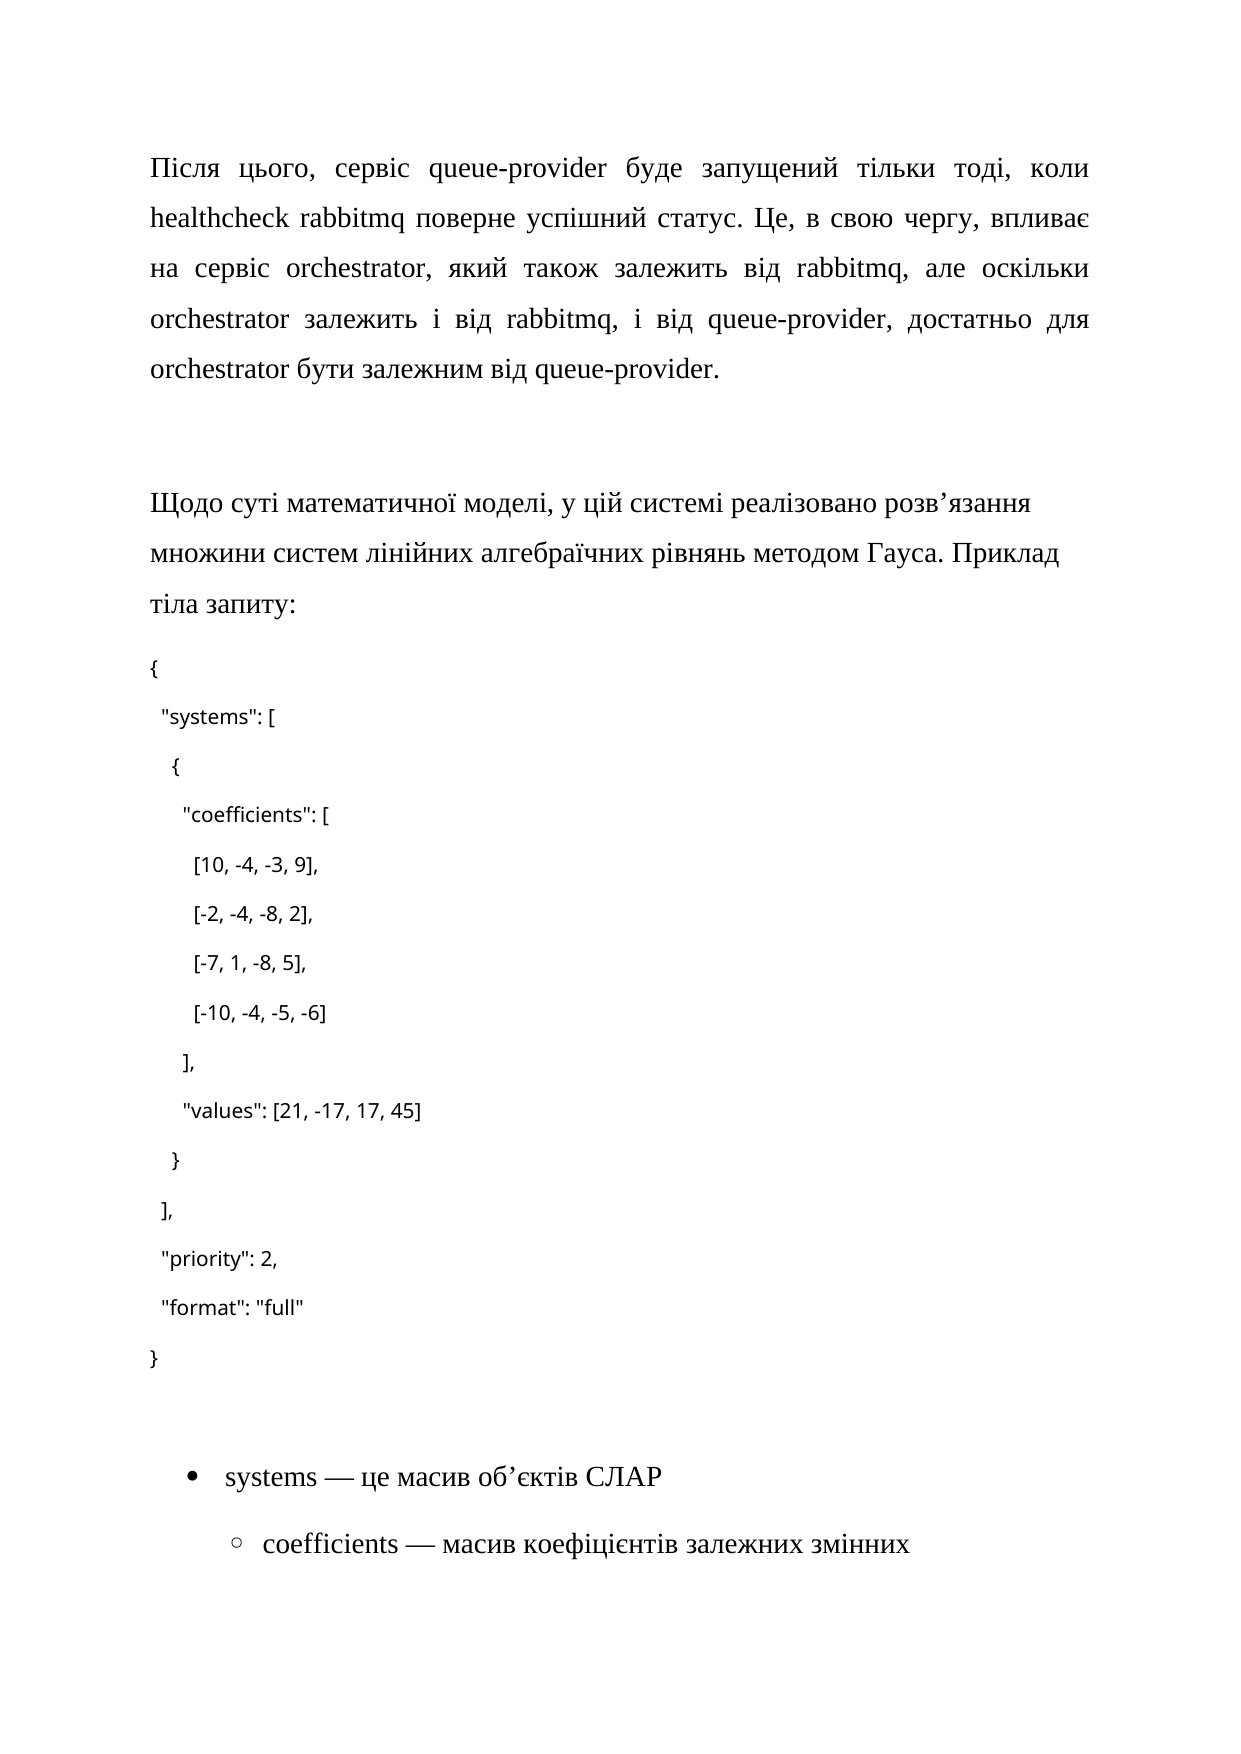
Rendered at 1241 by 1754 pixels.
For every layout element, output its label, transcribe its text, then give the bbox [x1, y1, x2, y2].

text [-2, -4, -8, 2], [150, 899, 1090, 928]
list systems — це масив об’єктів СЛАР [187, 1459, 1090, 1492]
text ], [150, 1047, 1090, 1075]
text [10, -4, -3, 9], [150, 850, 1090, 878]
text { [150, 653, 1090, 681]
text "format": "full" [150, 1293, 1090, 1322]
text ], [150, 1195, 1090, 1223]
text "coefficients": [ [150, 801, 1090, 829]
text "values": [21, -17, 17, 45] [150, 1096, 1090, 1125]
text [-7, 1, -8, 5], [150, 948, 1090, 977]
text } [150, 1146, 1090, 1174]
text [-10, -4, -5, -6] [150, 998, 1090, 1026]
text { [150, 751, 1090, 780]
text } [150, 1343, 1090, 1371]
text "systems": [ [150, 702, 1090, 731]
list coefficients — масив коефіцієнтів залежних змінних [225, 1526, 1090, 1559]
text Щодо суті математичної моделі, у цій системі реалізовано розв’язання множини систем лінійних алгебраїчних рівнянь методом Гауса. Приклад тіла запиту: [150, 485, 1090, 619]
text "priority": 2, [150, 1244, 1090, 1272]
text Після цього, сервіс queue-provider буде запущений тільки тоді, коли healthcheck rabbitmq поверне успішний статус. Це, в свою чергу, впливає на сервіс orchestrator, який також залежить від rabbitmq, але оскільки orchestrator залежить і від rabbitmq, і від queue-provider, достатньо для orchestrator бути залежним від queue-provider. [150, 150, 1090, 385]
